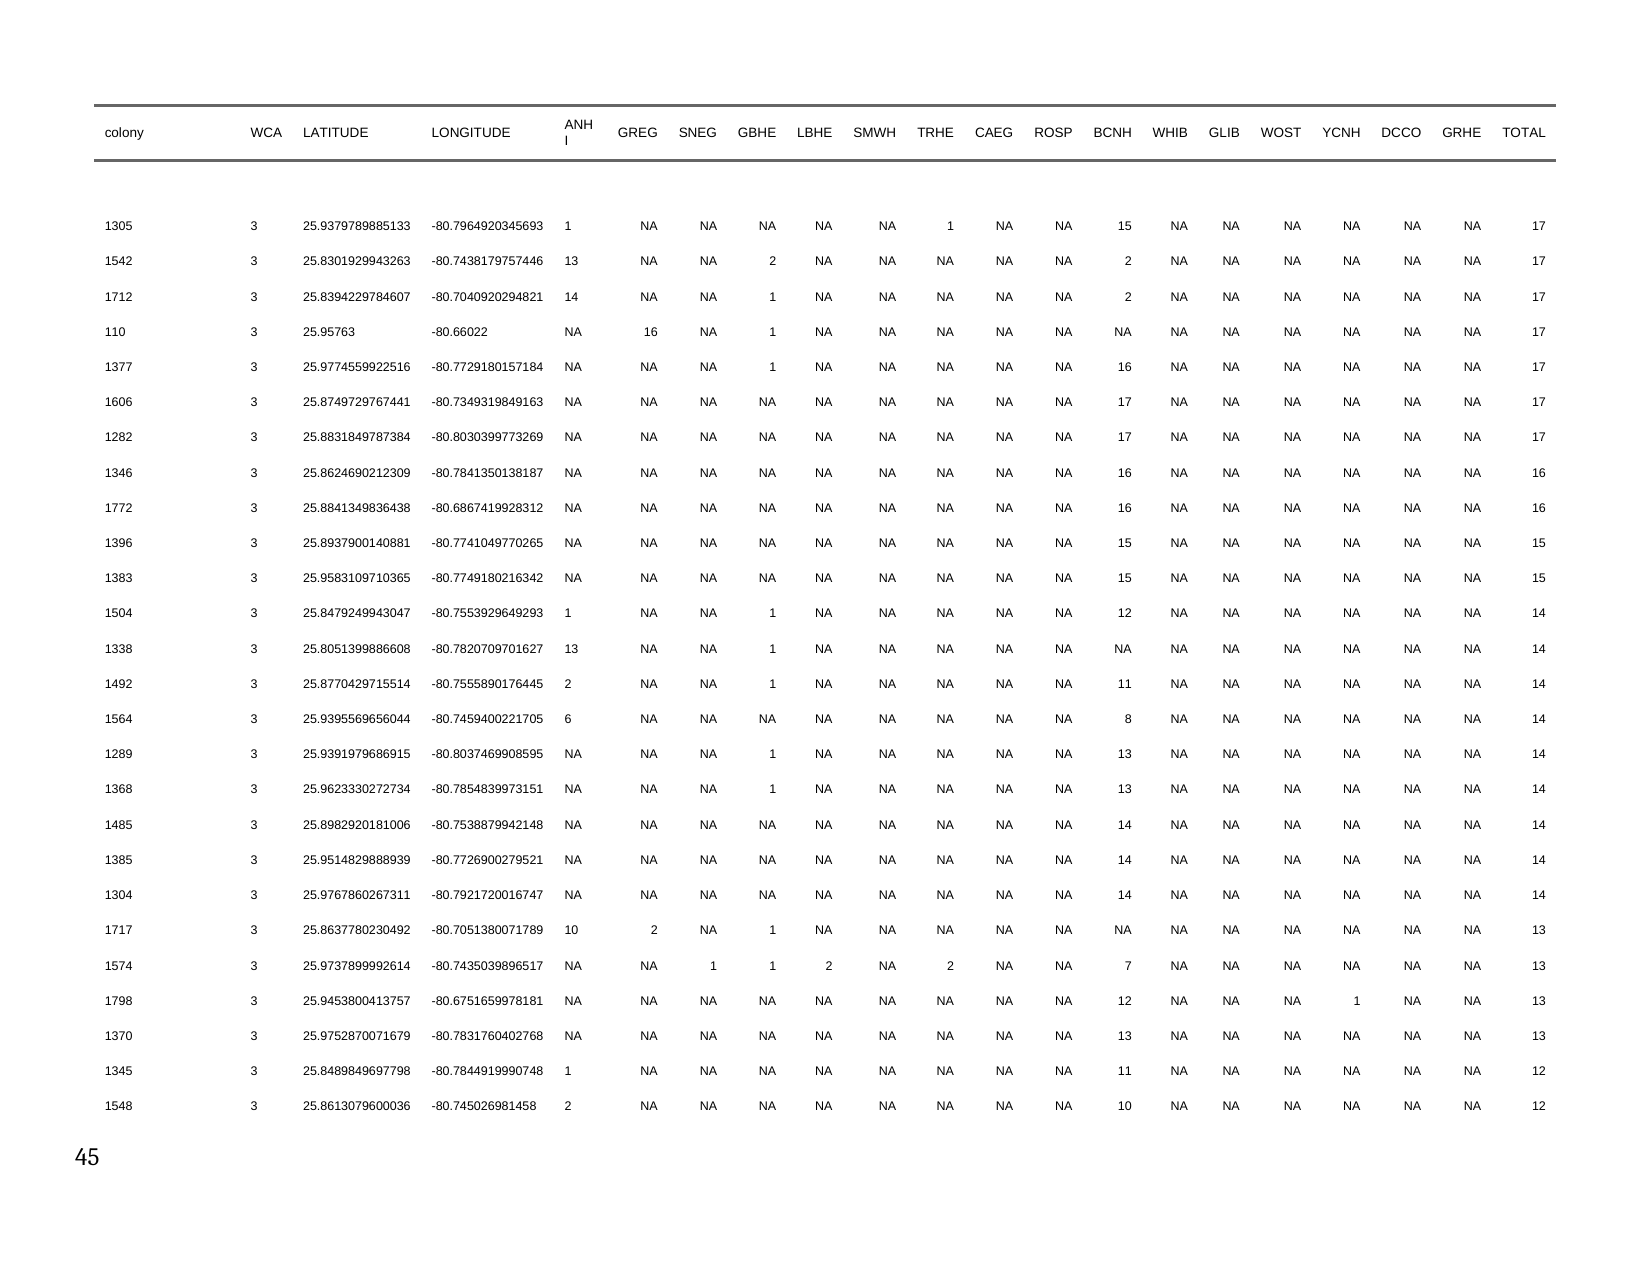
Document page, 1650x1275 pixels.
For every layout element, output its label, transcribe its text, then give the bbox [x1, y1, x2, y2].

table_header colony [94, 107, 240, 159]
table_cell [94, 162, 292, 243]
table_header WHIB [1142, 107, 1198, 159]
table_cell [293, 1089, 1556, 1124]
table_header ANHI [554, 107, 607, 159]
table_header GBHE [727, 107, 786, 159]
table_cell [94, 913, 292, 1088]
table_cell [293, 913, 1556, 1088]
table_header ROSP [1023, 107, 1083, 159]
table_header WCA [240, 107, 292, 159]
table_header SMWH [843, 107, 906, 159]
table_header TRHE [906, 107, 964, 159]
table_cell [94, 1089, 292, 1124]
table_header LATITUDE [293, 107, 421, 159]
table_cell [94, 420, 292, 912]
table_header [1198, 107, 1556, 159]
table_header LONGITUDE [421, 107, 554, 159]
table_header CAEG [964, 107, 1023, 159]
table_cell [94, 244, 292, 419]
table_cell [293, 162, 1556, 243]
table_header SNEG [668, 107, 727, 159]
table_header BCNH [1083, 107, 1142, 159]
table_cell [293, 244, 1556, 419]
table_header GREG [607, 107, 668, 159]
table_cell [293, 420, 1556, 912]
table_header LBHE [786, 107, 843, 159]
